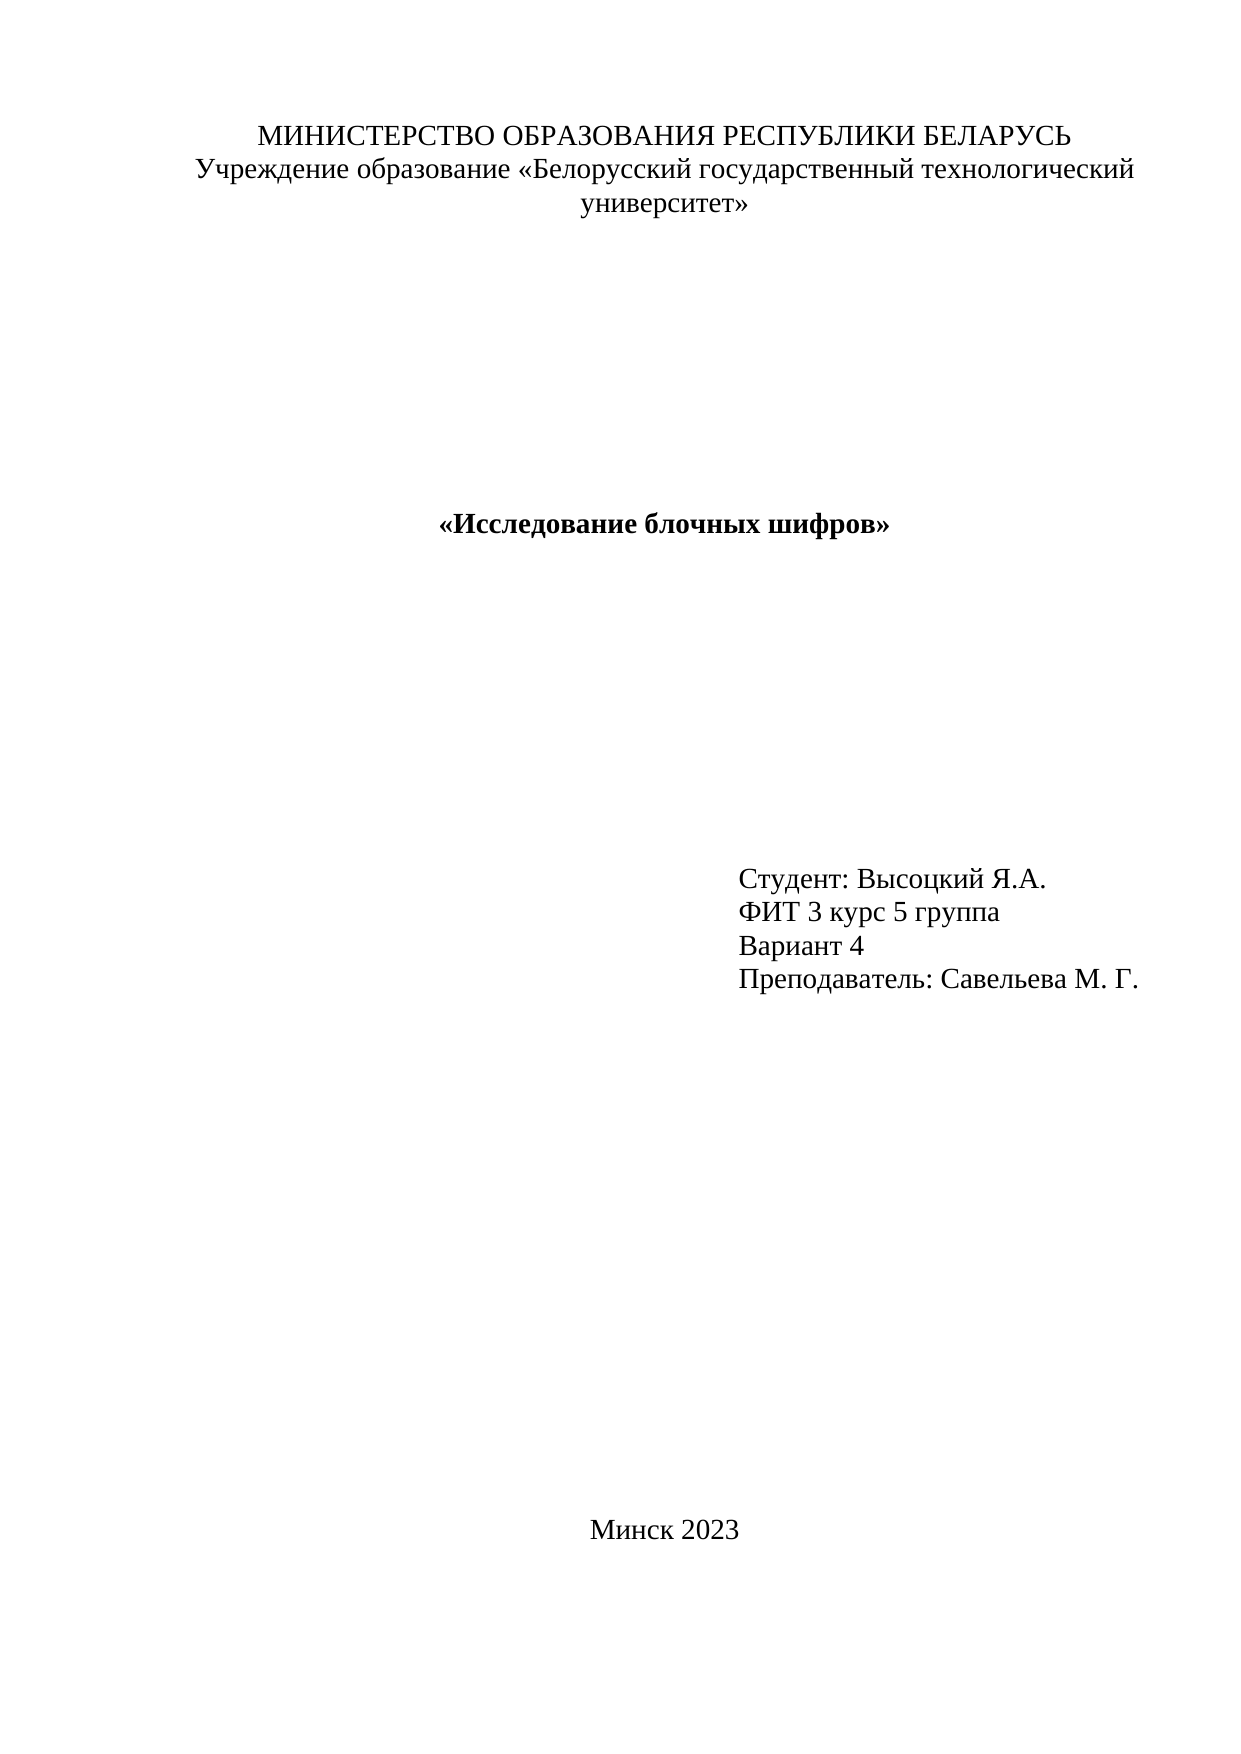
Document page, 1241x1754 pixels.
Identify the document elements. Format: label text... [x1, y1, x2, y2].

text Учреждение образование «Белорусский государственный технологический университет» [177, 152, 1152, 219]
text Минск 2023 [177, 1512, 1152, 1545]
text МИНИСТЕРСТВО ОБРАЗОВАНИЯ РЕСПУБЛИКИ БЕЛАРУСЬ [177, 118, 1152, 152]
text ФИТ 3 курс 5 группа [738, 894, 1152, 928]
text «Исследование блочных шифров» [177, 506, 1152, 540]
text Вариант 4 [738, 928, 1152, 961]
text Студент: Высоцкий Я.А. [738, 861, 1152, 894]
text Преподаватель: Савельева М. Г. [738, 961, 1152, 995]
